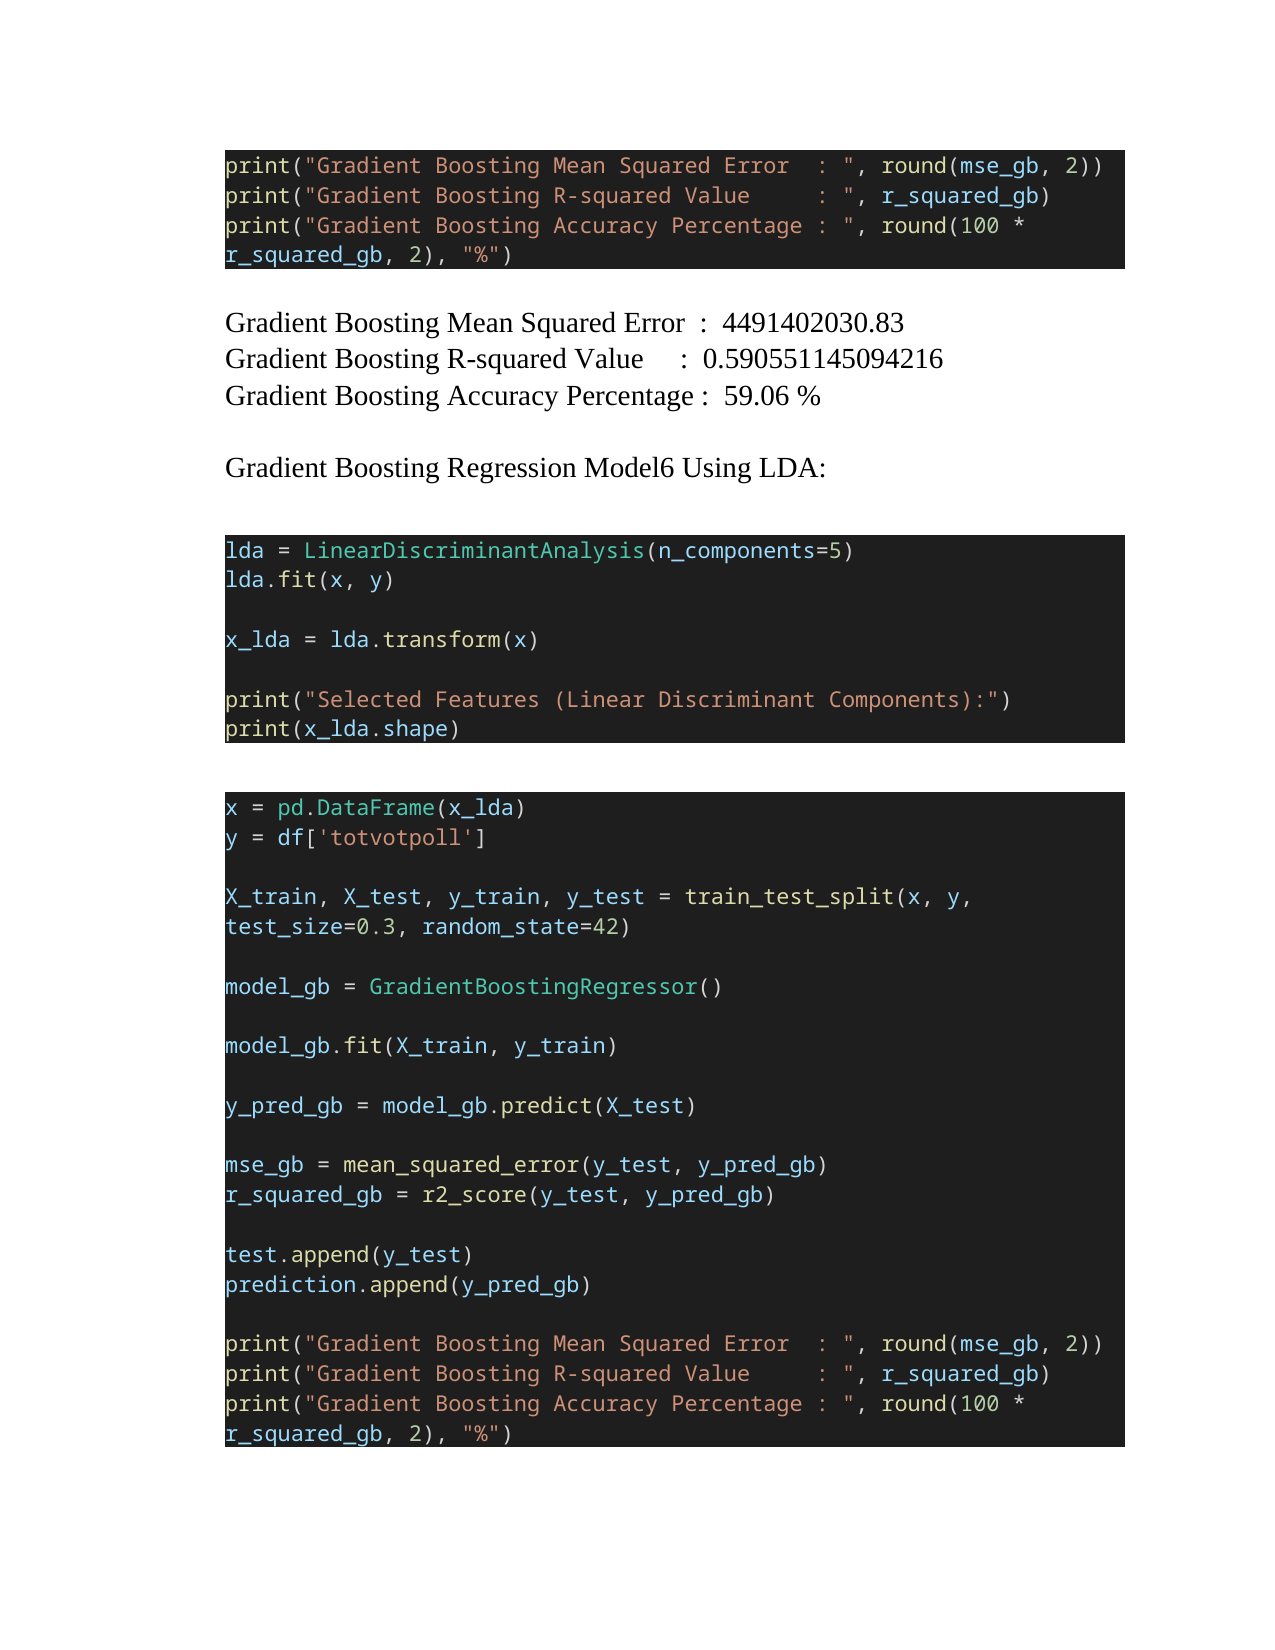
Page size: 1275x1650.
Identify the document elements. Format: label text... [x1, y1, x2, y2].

text print("Gradient Boosting R-squared Value : ", r_squared_gb) [225, 180, 1125, 209]
text test.append(y_test) [225, 1239, 1125, 1268]
text print("Gradient Boosting Accuracy Percentage : ", round(100 * r_squared_gb, 2), "%") [225, 209, 1125, 269]
text print(x_lda.shape) [225, 713, 1125, 743]
text y_pred_gb = model_gb.predict(X_test) [225, 1090, 1125, 1119]
text print("Selected Features (Linear Discriminant Components):") [225, 684, 1125, 713]
list Gradient Boosting Accuracy Percentage : 59.06 % [225, 378, 1125, 411]
text x_lda = lda.transform(x) [225, 624, 1125, 654]
text r_squared_gb = r2_score(y_test, y_pred_gb) [225, 1179, 1125, 1209]
text model_gb = GradientBoostingRegressor() [225, 971, 1125, 1000]
list Gradient Boosting R-squared Value : 0.590551145094216 [225, 341, 1125, 375]
text mse_gb = mean_squared_error(y_test, y_pred_gb) [225, 1149, 1125, 1179]
list Gradient Boosting Regression Model6 Using LDA: [225, 450, 1125, 483]
text print("Gradient Boosting R-squared Value : ", r_squared_gb) [225, 1358, 1125, 1388]
text prediction.append(y_pred_gb) [225, 1268, 1125, 1298]
text lda = LinearDiscriminantAnalysis(n_components=5) [225, 535, 1125, 564]
text print("Gradient Boosting Mean Squared Error : ", round(mse_gb, 2)) [225, 1328, 1125, 1358]
text print("Gradient Boosting Mean Squared Error : ", round(mse_gb, 2)) [225, 150, 1125, 180]
text model_gb.fit(X_train, y_train) [225, 1030, 1125, 1060]
text X_train, X_test, y_train, y_test = train_test_split(x, y, test_size=0.3, random_state=42) [225, 881, 1125, 941]
text print("Gradient Boosting Accuracy Percentage : ", round(100 * r_squared_gb, 2), "%") [225, 1388, 1125, 1447]
text lda.fit(x, y) [225, 564, 1125, 594]
text y = df['totvotpoll'] [225, 822, 1125, 851]
text x = pd.DataFrame(x_lda) [225, 792, 1125, 822]
list Gradient Boosting Mean Squared Error : 4491402030.83 [225, 305, 1125, 339]
